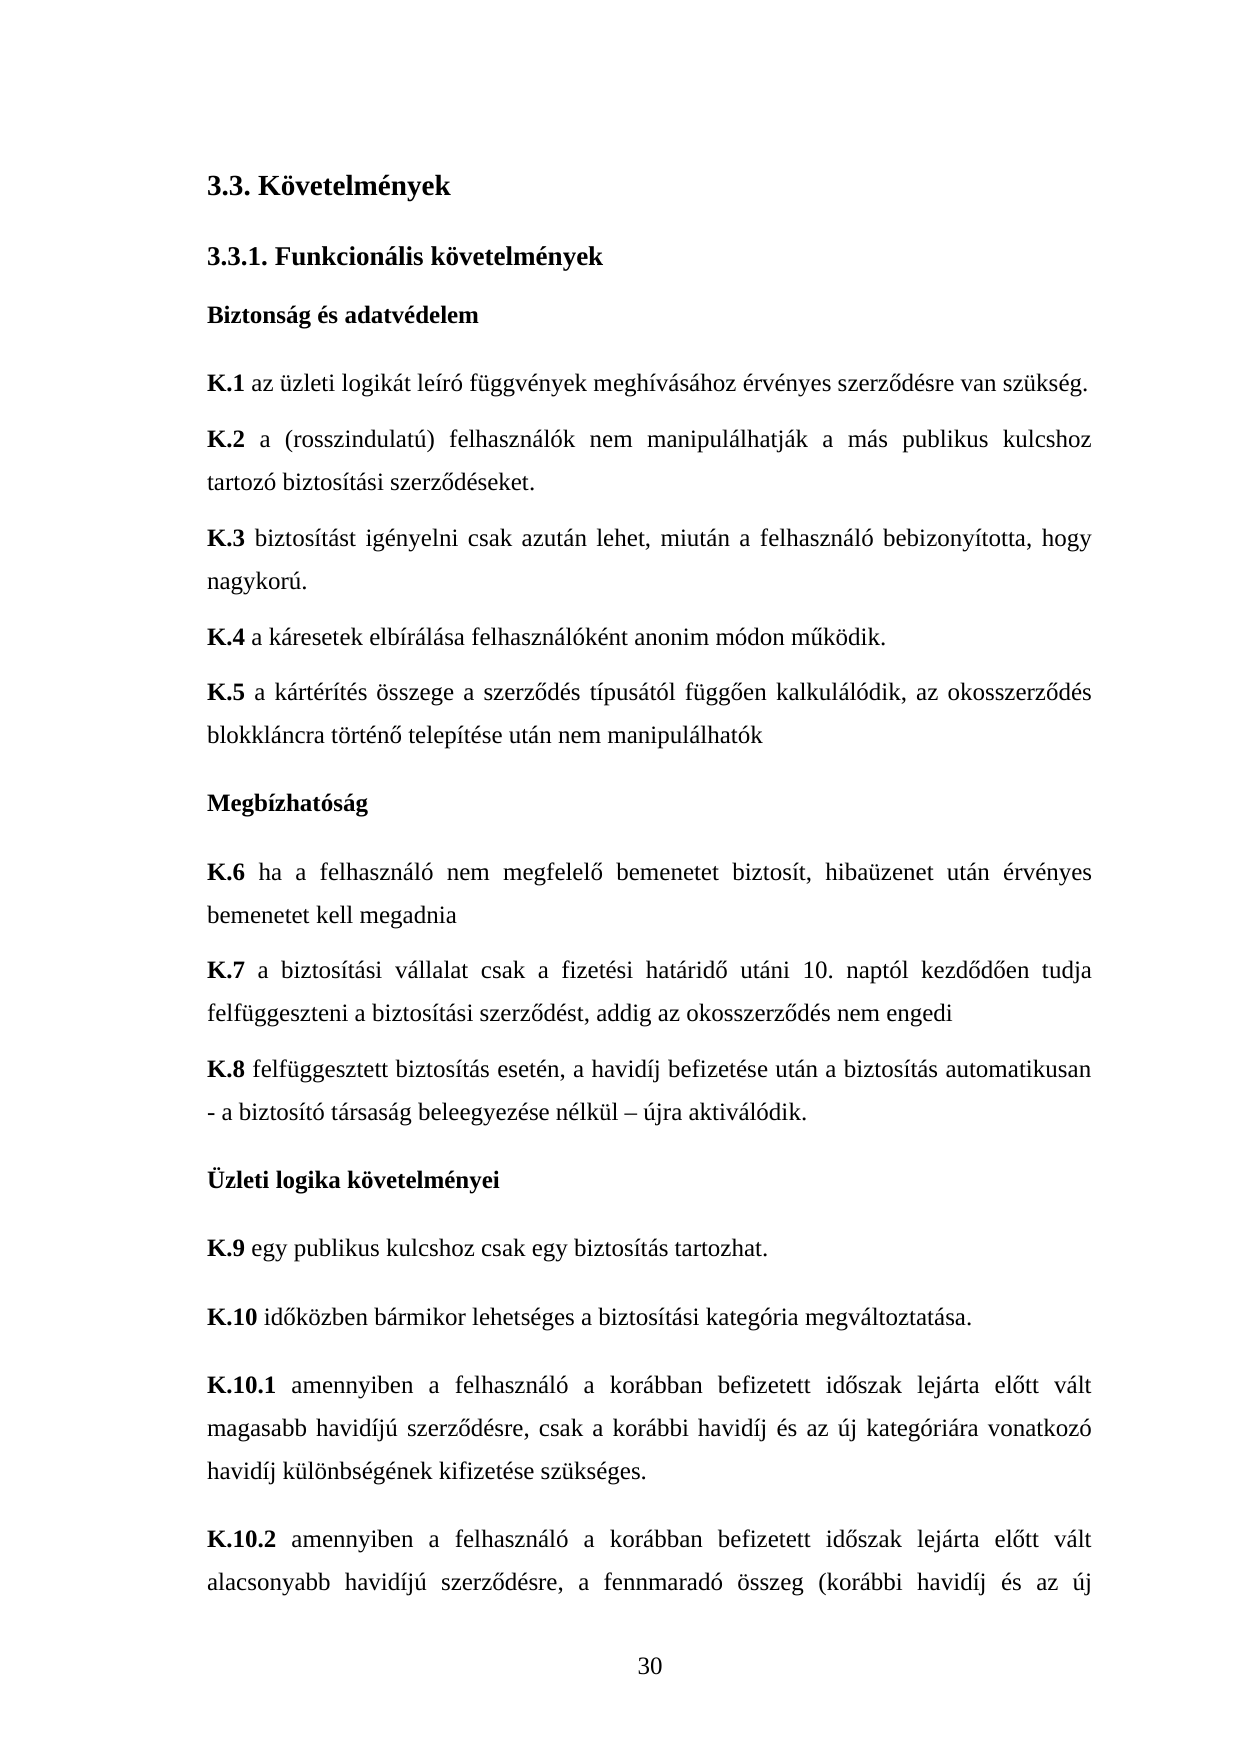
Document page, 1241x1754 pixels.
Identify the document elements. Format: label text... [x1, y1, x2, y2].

text K.4 a káresetek elbírálása felhasználóként anonim módon működik. [207, 622, 1092, 650]
text Üzleti logika követelményei [207, 1165, 1092, 1194]
subtitle Követelmények [207, 168, 1092, 202]
text K.2 a (rosszindulatú) felhasználók nem manipulálhatják a más publikus kulcshoz tartozó biztosítási szerződéseket. [207, 424, 1092, 496]
text K.8 felfüggesztett biztosítás esetén, a havidíj befizetése után a biztosítás automatikusan - a biztosító társaság beleegyezése nélkül – újra aktiválódik. [207, 1054, 1092, 1126]
text K.9 egy publikus kulcshoz csak egy biztosítás tartozhat. [207, 1233, 1092, 1262]
text K.10 időközben bármikor lehetséges a biztosítási kategória megváltoztatása. [207, 1302, 1092, 1330]
text K.6 ha a felhasználó nem megfelelő bemenetet biztosít, hibaüzenet után érvényes bemenetet kell megadnia [207, 857, 1092, 928]
text Megbízhatóság [207, 788, 1092, 817]
text K.3 biztosítást igényelni csak azután lehet, miután a felhasználó bebizonyította, hogy nagykorú. [207, 523, 1092, 595]
text Biztonság és adatvédelem [207, 300, 1092, 329]
text K.10.1 amennyiben a felhasználó a korábban befizetett időszak lejárta előtt vált magasabb havidíjú szerződésre, csak a korábbi havidíj és az új kategóriára vonatkozó havidíj különbségének kifizetése szükséges. [207, 1370, 1092, 1485]
text K.7 a biztosítási vállalat csak a fizetési határidő utáni 10. naptól kezdődően tudja felfüggeszteni a biztosítási szerződést, addig az okosszerződés nem engedi [207, 955, 1092, 1027]
subtitle Funkcionális követelmények [207, 240, 1092, 271]
text K.5 a kártérítés összege a szerződés típusától függően kalkulálódik, az okosszerződés blokkláncra történő telepítése után nem manipulálhatók [207, 677, 1092, 749]
text K.1 az üzleti logikát leíró függvények meghívásához érvényes szerződésre van szükség. [207, 368, 1092, 397]
